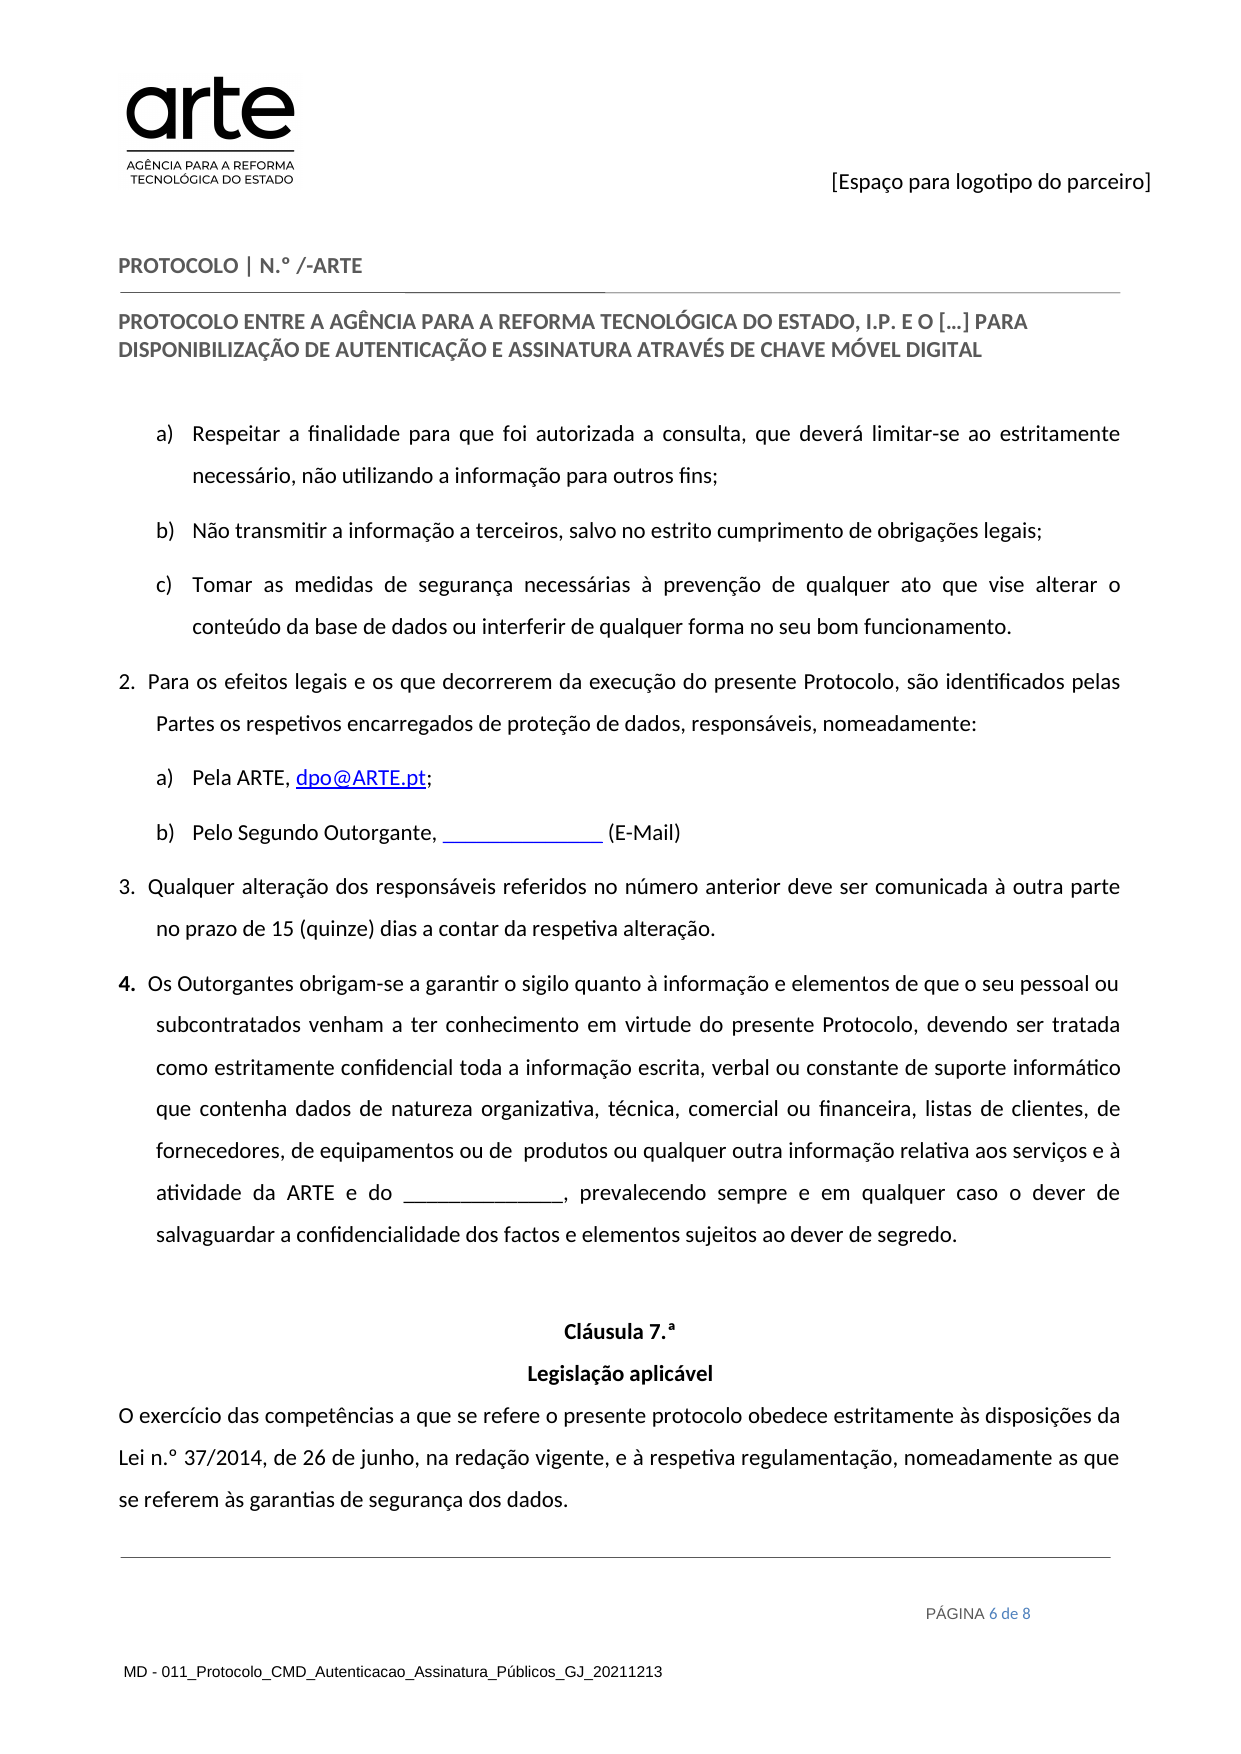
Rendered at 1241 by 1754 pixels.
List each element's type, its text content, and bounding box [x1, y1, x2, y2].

text Cláusula 7.ª [118, 1317, 1122, 1345]
list Os Outorgantes obrigam-se a garantir o sigilo quanto à informação e elementos de que o seu pessoal ou subcontratados venham a ter conhecimento em virtude do presente Protocolo, devendo ser tratada como estritamente confidencial toda a informação escrita, verbal ou constante de suporte informático que contenha dados de natureza organizativa, técnica, comercial ou financeira, listas de clientes, de fornecedores, de equipamentos ou de produtos ou qualquer outra informação relativa aos serviços e à atividade da ARTE e do ______________, prevalecendo sempre e em qualquer caso o dever de salvaguardar a confidencialidade dos factos e elementos sujeitos ao dever de segredo. [118, 969, 1122, 1248]
list Não transmitir a informação a terceiros, salvo no estrito cumprimento de obrigações legais; [156, 516, 1122, 544]
list Para os efeitos legais e os que decorrerem da execução do presente Protocolo, são identificados pelas Partes os respetivos encarregados de proteção de dados, responsáveis, nomeadamente: [118, 667, 1122, 737]
picture [118, 73, 303, 190]
text Legislação aplicável [118, 1359, 1122, 1387]
text O exercício das competências a que se refere o presente protocolo obedece estritamente às disposições da Lei n.º 37/2014, de 26 de junho, na redação vigente, e à respetiva regulamentação, nomeadamente as que se referem às garantias de segurança dos dados. [118, 1401, 1122, 1513]
list Pelo Segundo Outorgante, ______________ (E-Mail) [156, 818, 1122, 846]
list Tomar as medidas de segurança necessárias à prevenção de qualquer ato que vise alterar o conteúdo da base de dados ou interferir de qualquer forma no seu bom funcionamento. [156, 570, 1122, 640]
list Qualquer alteração dos responsáveis referidos no número anterior deve ser comunicada à outra parte no prazo de 15 (quinze) dias a contar da respetiva alteração. [118, 872, 1122, 942]
list Pela ARTE, dpo@ARTE.pt; [156, 763, 1122, 791]
list Respeitar a finalidade para que foi autorizada a consulta, que deverá limitar-se ao estritamente necessário, não utilizando a informação para outros fins; [156, 419, 1122, 489]
